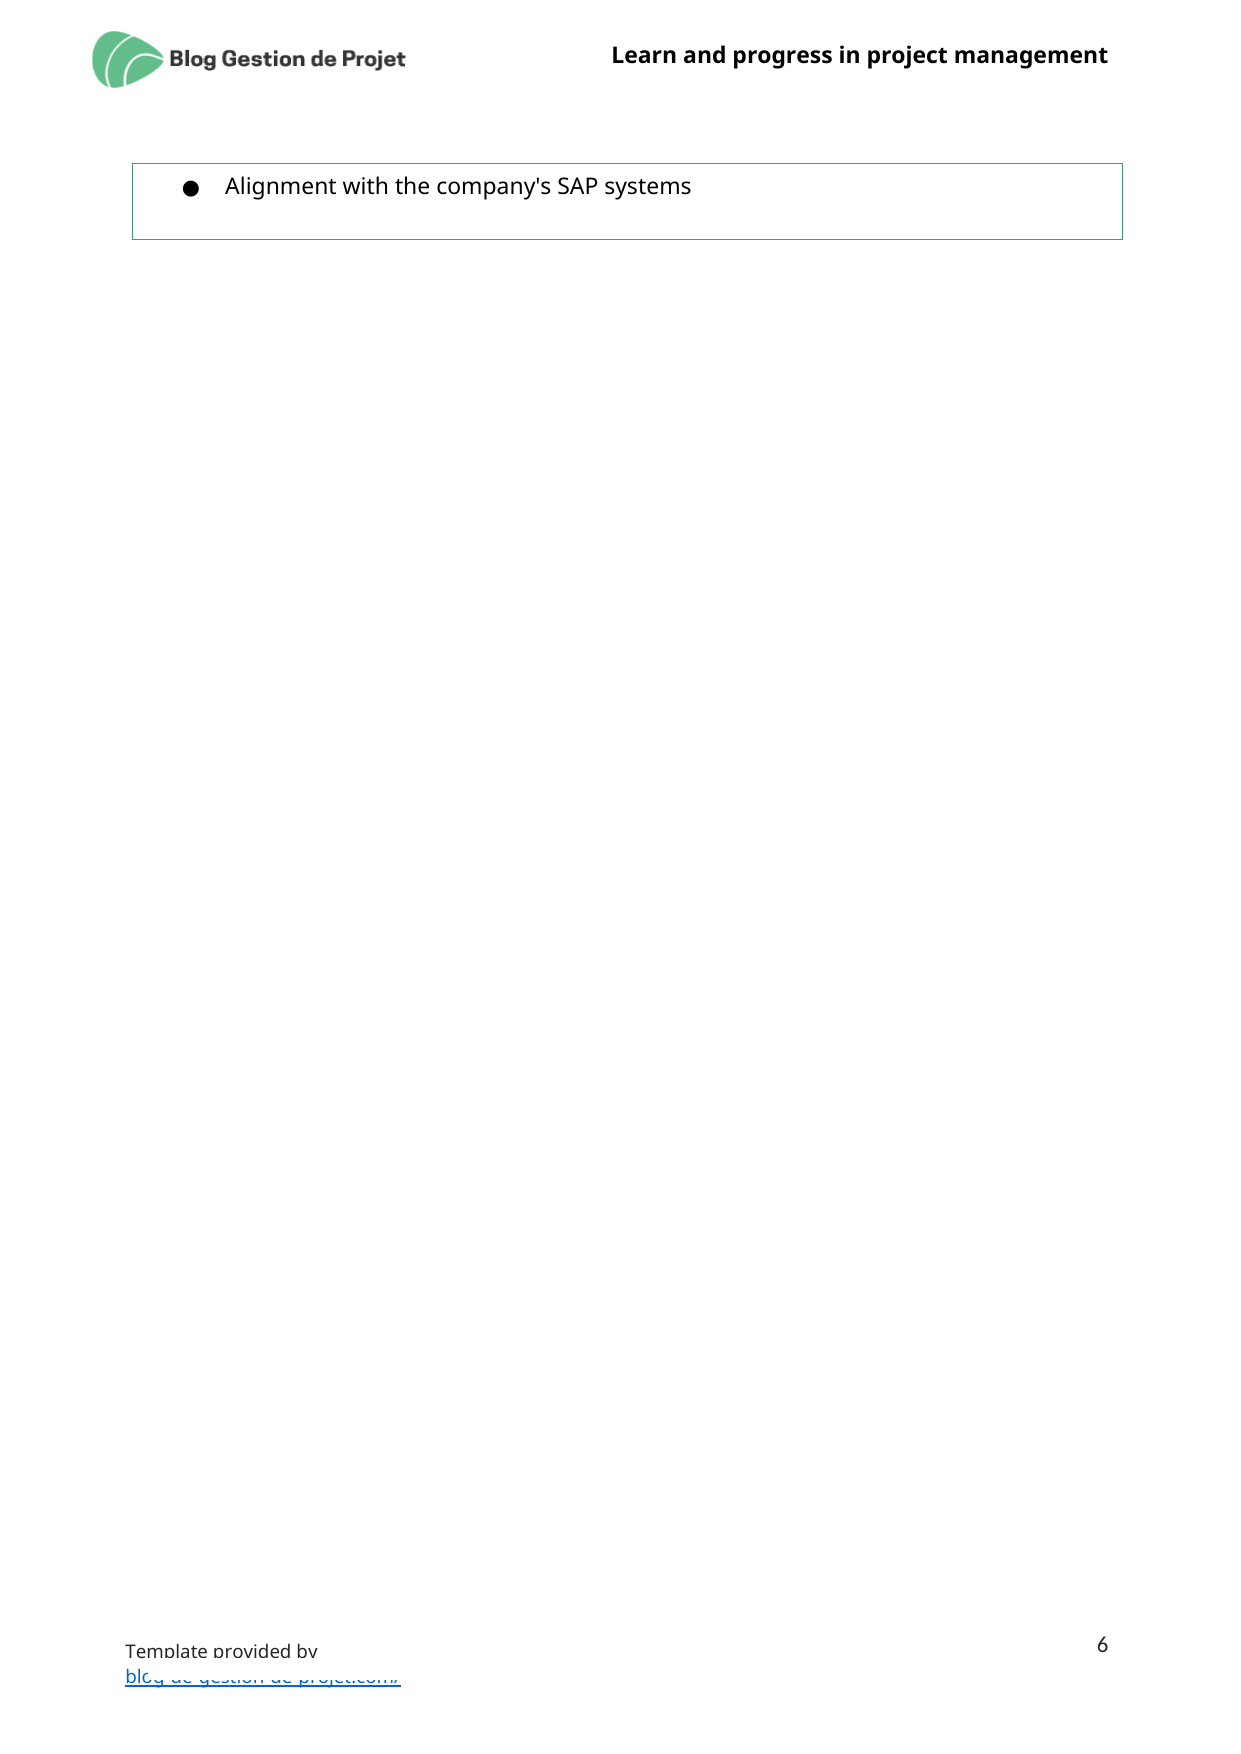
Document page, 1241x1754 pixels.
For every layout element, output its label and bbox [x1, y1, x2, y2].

picture [73, 27, 417, 92]
table_cell [133, 164, 1122, 239]
